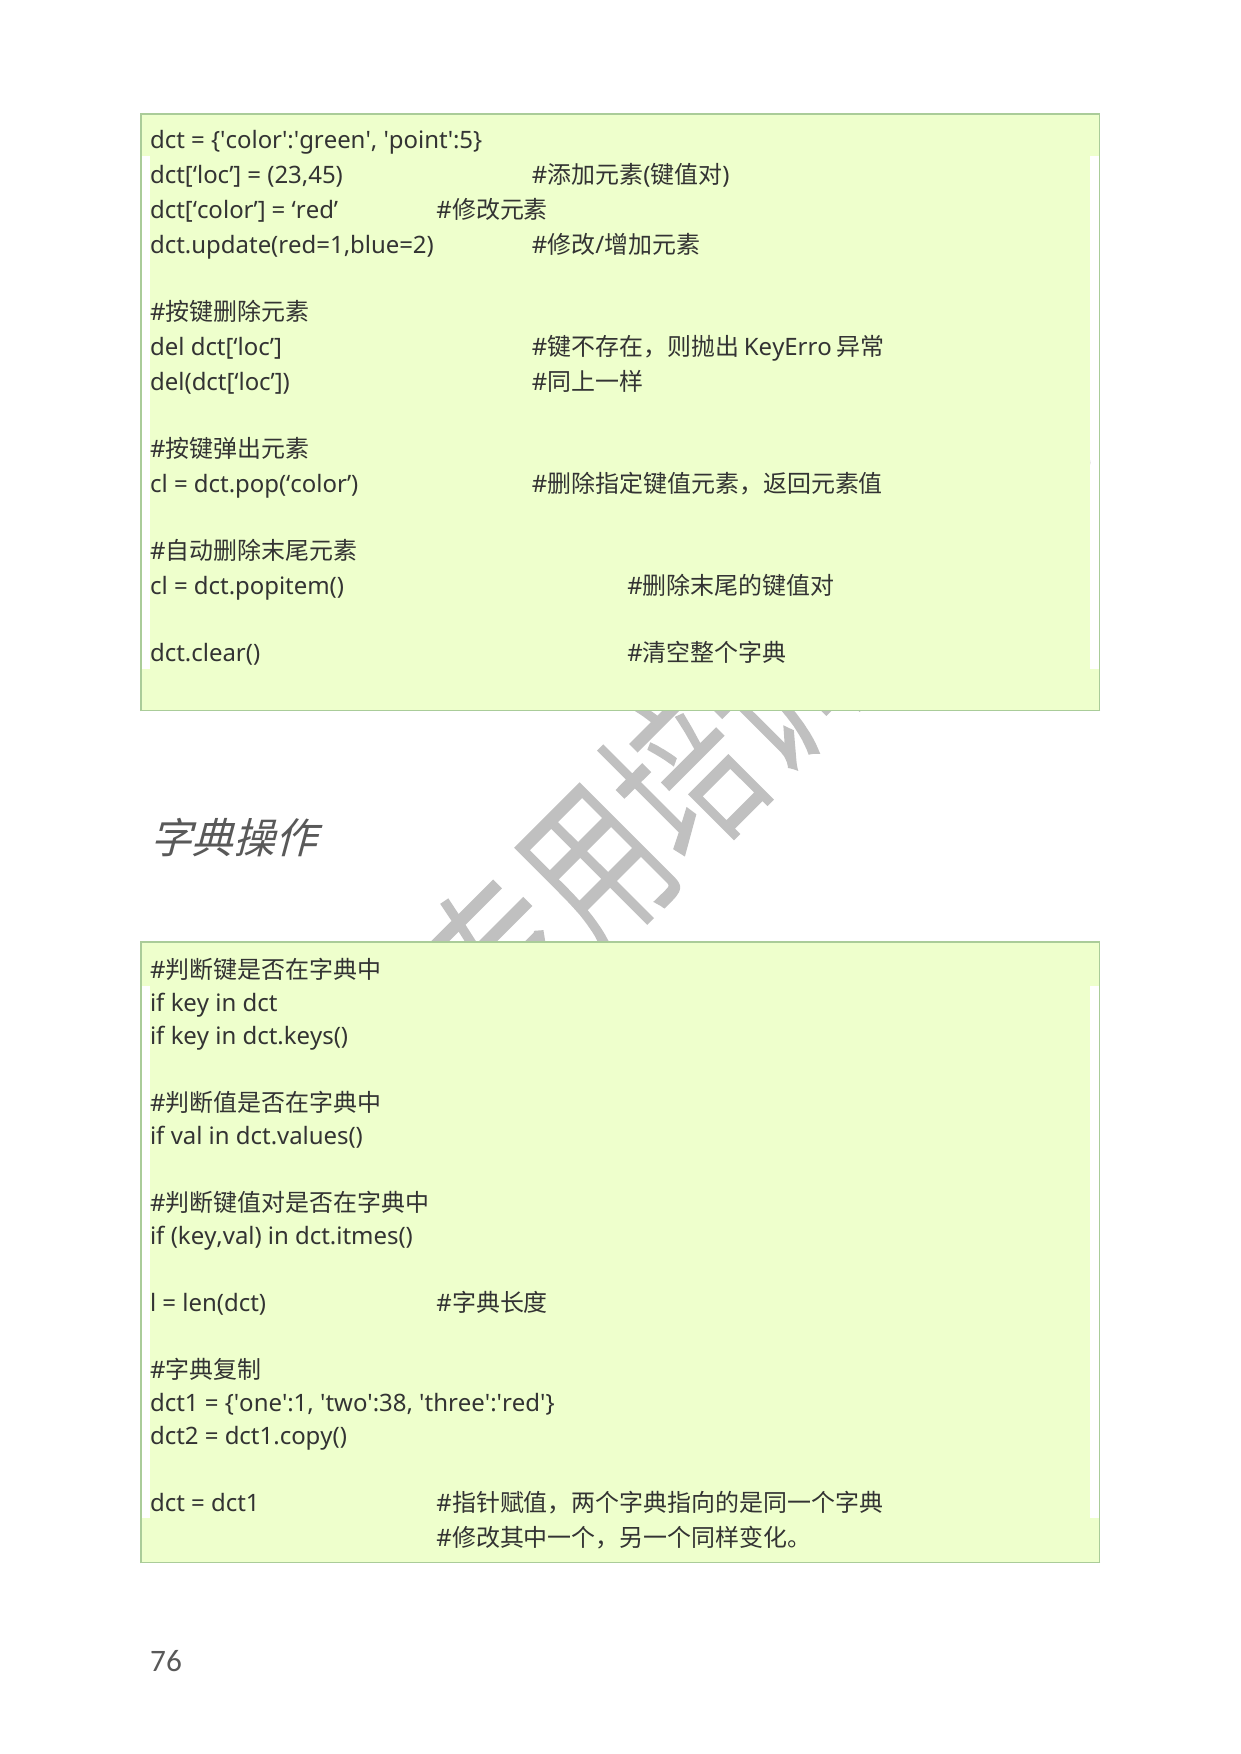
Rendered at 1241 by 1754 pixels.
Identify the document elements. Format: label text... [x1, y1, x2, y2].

text if key in dct [150, 986, 1090, 1018]
text l = len(dct) #字典长度 [150, 1284, 1090, 1318]
text #修改其中一个，另一个同样变化。 [142, 1508, 1099, 1562]
text #判断键值对是否在字典中 [150, 1184, 1090, 1218]
text del dct[‘loc’] #键不存在，则抛出KeyErro异常 [150, 327, 1090, 362]
text dct.clear() #清空整个字典 [150, 634, 1090, 659]
text #按键弹出元素 [150, 429, 1090, 464]
text dct[‘loc’] = (23,45) #添加元素(键值对) [150, 156, 1090, 190]
text if val in dct.values() [150, 1118, 1090, 1151]
text cl = dct.popitem() #删除末尾的键值对 [150, 567, 1090, 601]
text if (key,val) in dct.itmes() [150, 1218, 1090, 1251]
text dct[‘color’] = ‘red’ #修改元素 [150, 190, 1090, 225]
text #字典复制 [150, 1351, 1090, 1386]
text dct.update(red=1,blue=2) #修改/增加元素 [150, 225, 1090, 260]
text dct2 = dct1.copy() [150, 1418, 1090, 1451]
text dct = {'color':'green', 'point':5} [142, 115, 1099, 156]
text #判断值是否在字典中 [150, 1084, 1090, 1118]
text del(dct[‘loc’]) #同上一样 [150, 362, 1090, 397]
text cl = dct.pop(‘color’) #删除指定键值元素，返回元素值 [150, 464, 1090, 499]
text dct = dct1 #指针赋值，两个字典指向的是同一个字典 [150, 1484, 1090, 1508]
text #判断键是否在字典中 [142, 943, 1099, 986]
text if key in dct.keys() [150, 1018, 1090, 1051]
text dct1 = {'one':1, 'two':38, 'three':'red'} [150, 1386, 1090, 1418]
subtitle 字典操作 [150, 805, 1090, 865]
text #自动删除末尾元素 [150, 532, 1090, 567]
text #按键删除元素 [150, 293, 1090, 327]
